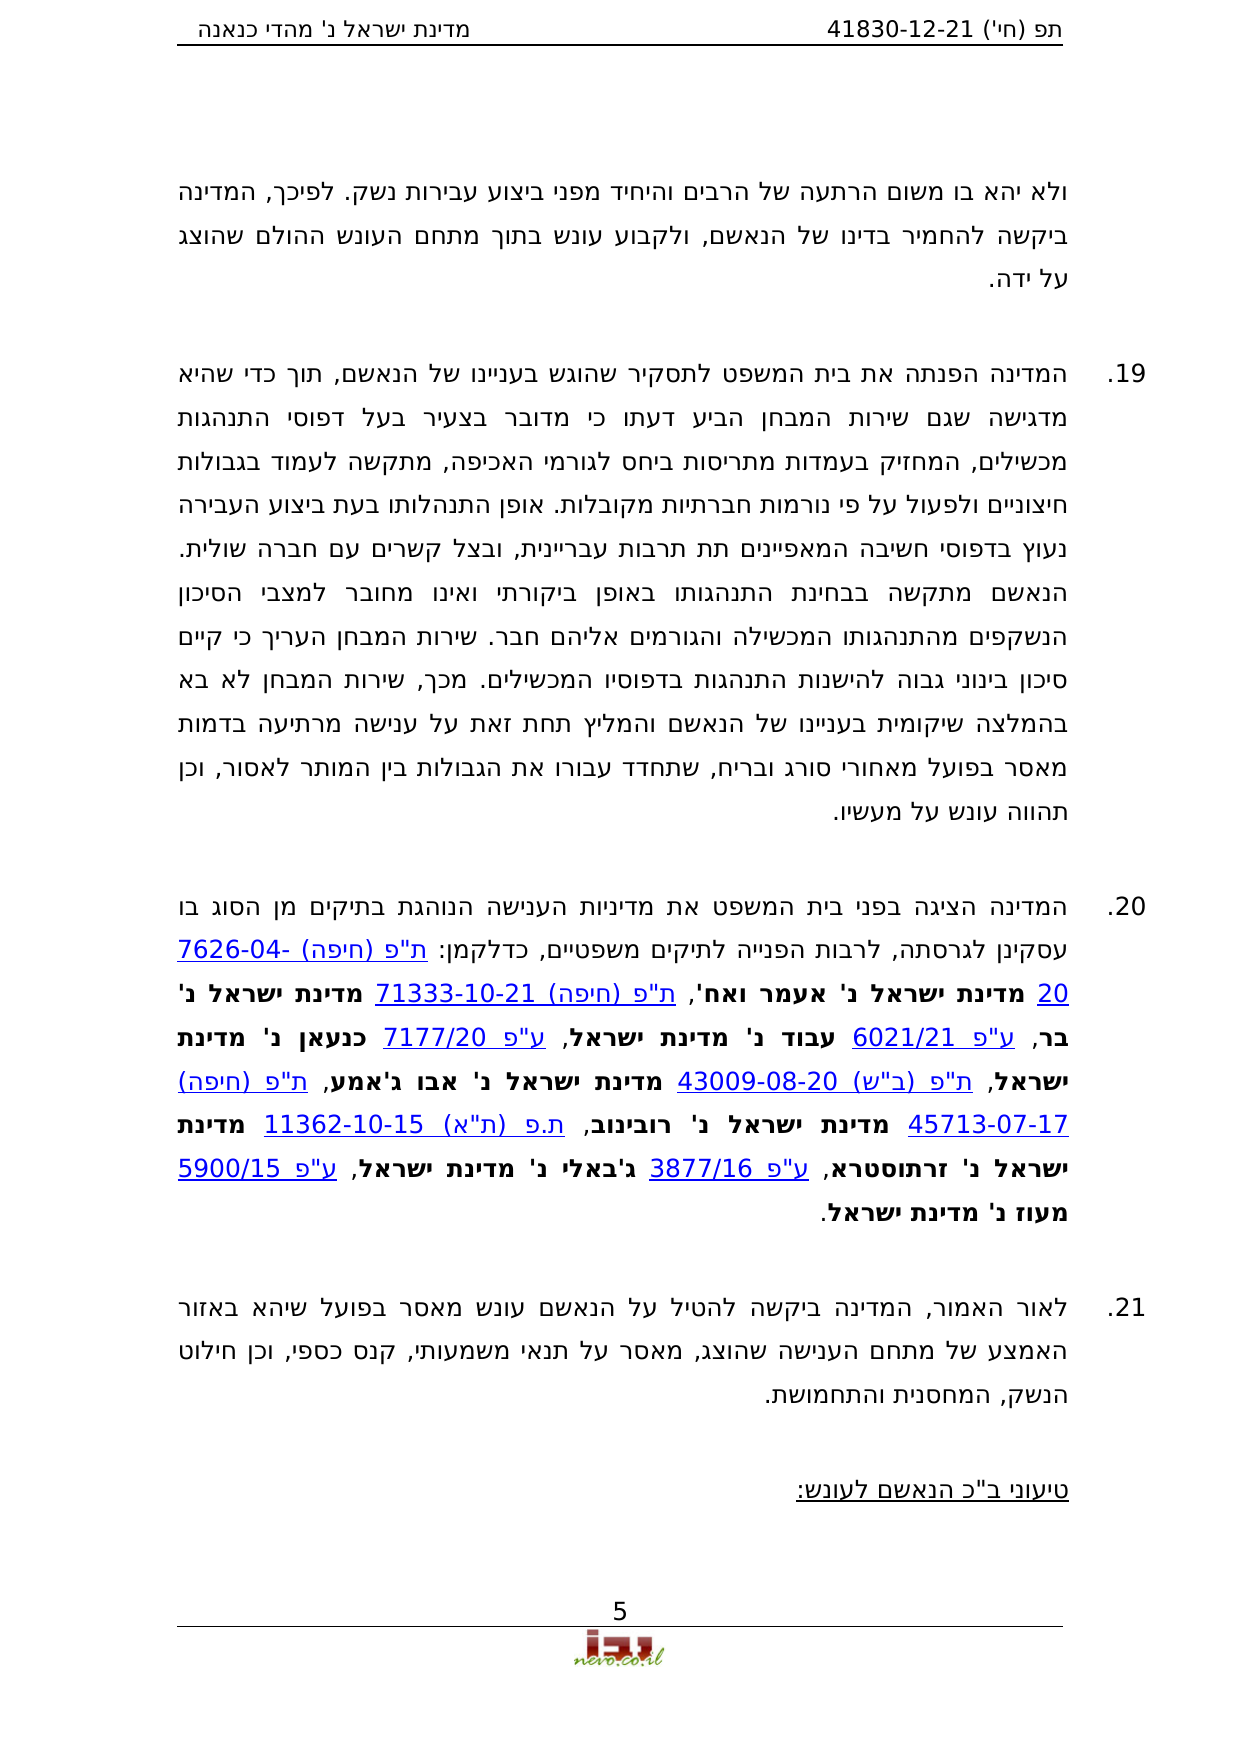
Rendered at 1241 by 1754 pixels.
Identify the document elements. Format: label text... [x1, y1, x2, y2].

list טיעוני ב"כ הנאשם לעונש: [177, 1475, 1069, 1504]
picture [574, 1629, 666, 1667]
list לאור האמור, המדינה ביקשה להטיל על הנאשם עונש מאסר בפועל שיהא באזור האמצע של מתחם הענישה שהוצג, מאסר על תנאי משמעותי, קנס כספי, וכן חילוט הנשק, המחסנית והתחמושת. [177, 1293, 1107, 1409]
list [177, 177, 1107, 294]
list המדינה הפנתה את בית המשפט לתסקיר שהוגש בעניינו של הנאשם, תוך כדי שהיא מדגישה שגם שירות המבחן הביע דעתו כי מדובר בצעיר בעל דפוסי התנהגות מכשילים, המחזיק בעמדות מתריסות ביחס לגורמי האכיפה, מתקשה לעמוד בגבולות חיצוניים ולפעול על פי נורמות חברתיות מקובלות. אופן התנהלותו בעת ביצוע העבירה נעוץ בדפוסי חשיבה המאפיינים תת תרבות עבריינית, ובצל קשרים עם חברה שולית. הנאשם מתקשה בבחינת התנהגותו באופן ביקורתי ואינו מחובר למצבי הסיכון הנשקפים מהתנהגותו המכשילה והגורמים אליהם חבר. שירות המבחן העריך כי קיים סיכון בינוני גבוה להישנות התנהגות בדפוסיו המכשילים. מכך, שירות המבחן לא בא בהמלצה שיקומית בעניינו של הנאשם והמליץ תחת זאת על ענישה מרתיעה בדמות מאסר בפועל מאחורי סורג ובריח, שתחדד עבורו את הגבולות בין המותר לאסור, וכן תהווה עונש על מעשיו. [177, 359, 1107, 826]
list המדינה הציגה בפני בית המשפט את מדיניות הענישה הנוהגת בתיקים מן הסוג בו עסקינן לגרסתה, לרבות הפנייה לתיקים משפטיים, כדלקמן: ת"פ (חיפה) 7626-04-20 מדינת ישראל נ' אעמר ואח', ת"פ (חיפה) 71333-10-21 מדינת ישראל נ' בר, ע"פ 6021/21 עבוד נ' מדינת ישראל, ע"פ 7177/20 כנעאן נ' מדינת ישראל, ת"פ (ב"ש) 43009-08-20 מדינת ישראל נ' אבו ג'אמע, ת"פ (חיפה) 45713-07-17 מדינת ישראל נ' רובינוב, ת.פ (ת"א) 11362-10-15 מדינת ישראל נ' זרתוסטרא, ע"פ 3877/16 ג'באלי נ' מדינת ישראל, ע"פ 5900/15 מעוז נ' מדינת ישראל. [177, 892, 1107, 1227]
